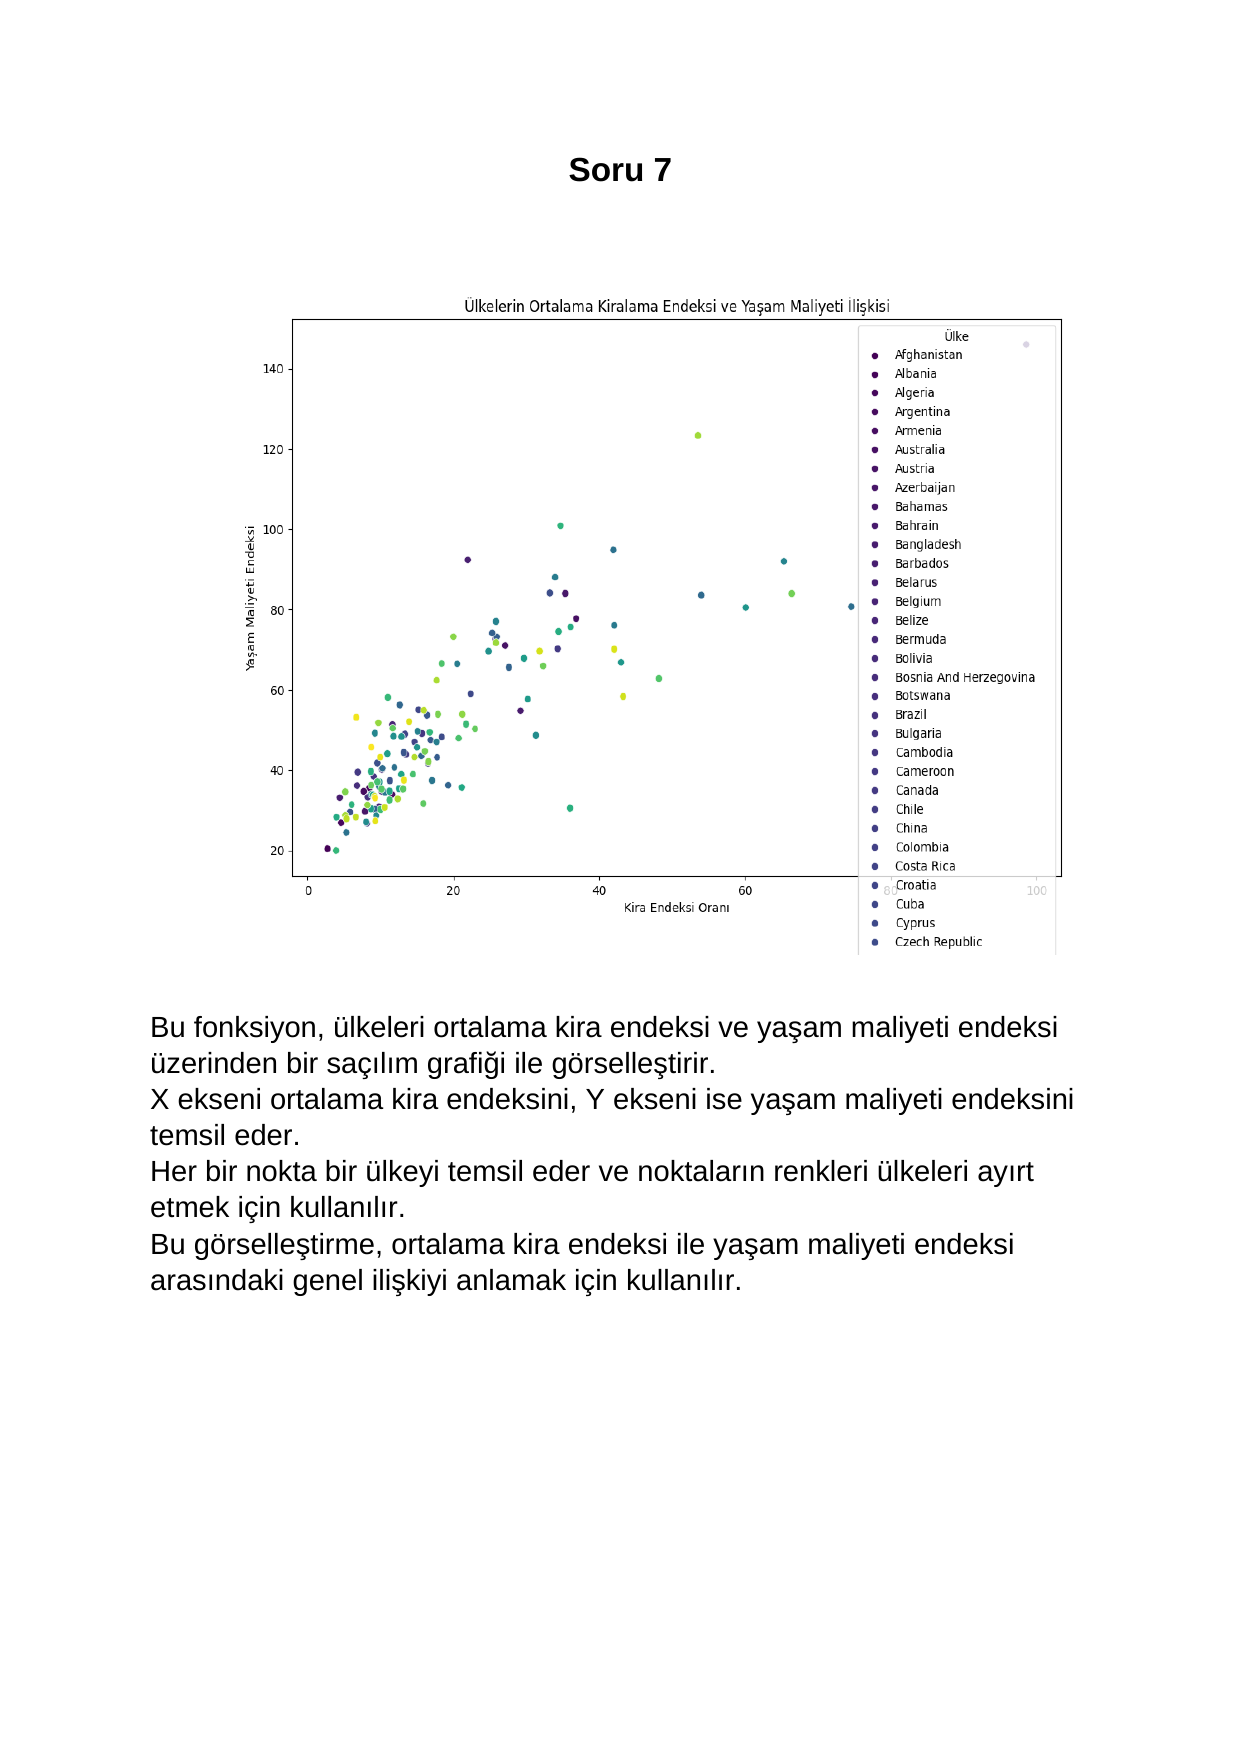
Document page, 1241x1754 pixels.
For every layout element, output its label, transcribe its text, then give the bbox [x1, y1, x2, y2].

text Soru 7 [150, 150, 1090, 188]
text X ekseni ortalama kira endeksini, Y ekseni ise yaşam maliyeti endeksini temsil eder. [150, 1082, 1090, 1152]
text Her bir nokta bir ülkeyi temsil eder ve noktaların renkleri ülkeleri ayırt etmek için kullanılır. [150, 1154, 1090, 1224]
text Bu fonksiyon, ülkeleri ortalama kira endeksi ve yaşam maliyeti endeksi üzerinden bir saçılım grafiği ile görselleştirir. [150, 1010, 1090, 1079]
text Bu görselleştirme, ortalama kira endeksi ile yaşam maliyeti endeksi arasındaki genel ilişkiyi anlamak için kullanılır. [150, 1227, 1090, 1296]
